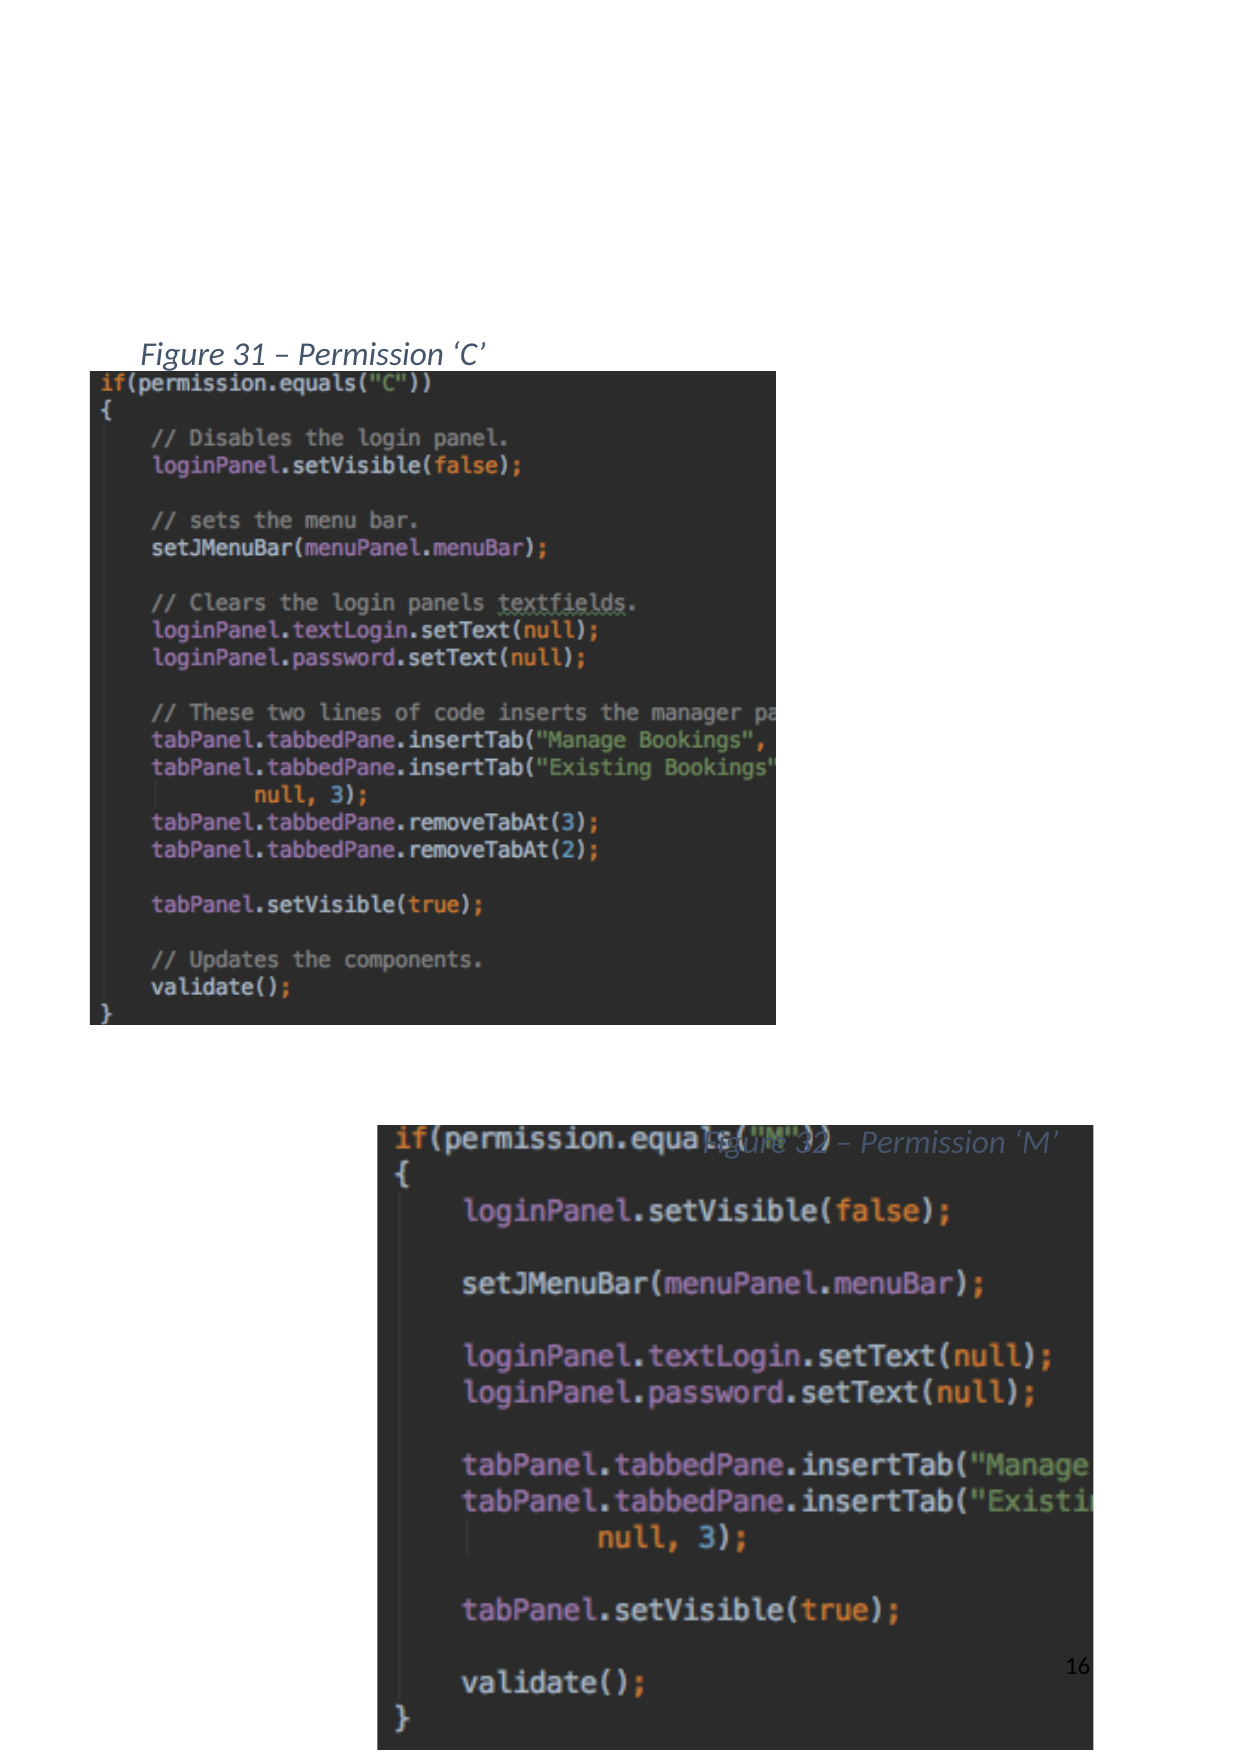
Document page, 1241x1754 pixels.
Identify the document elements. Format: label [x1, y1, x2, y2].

picture [89, 371, 776, 1025]
picture [377, 1125, 1094, 1750]
